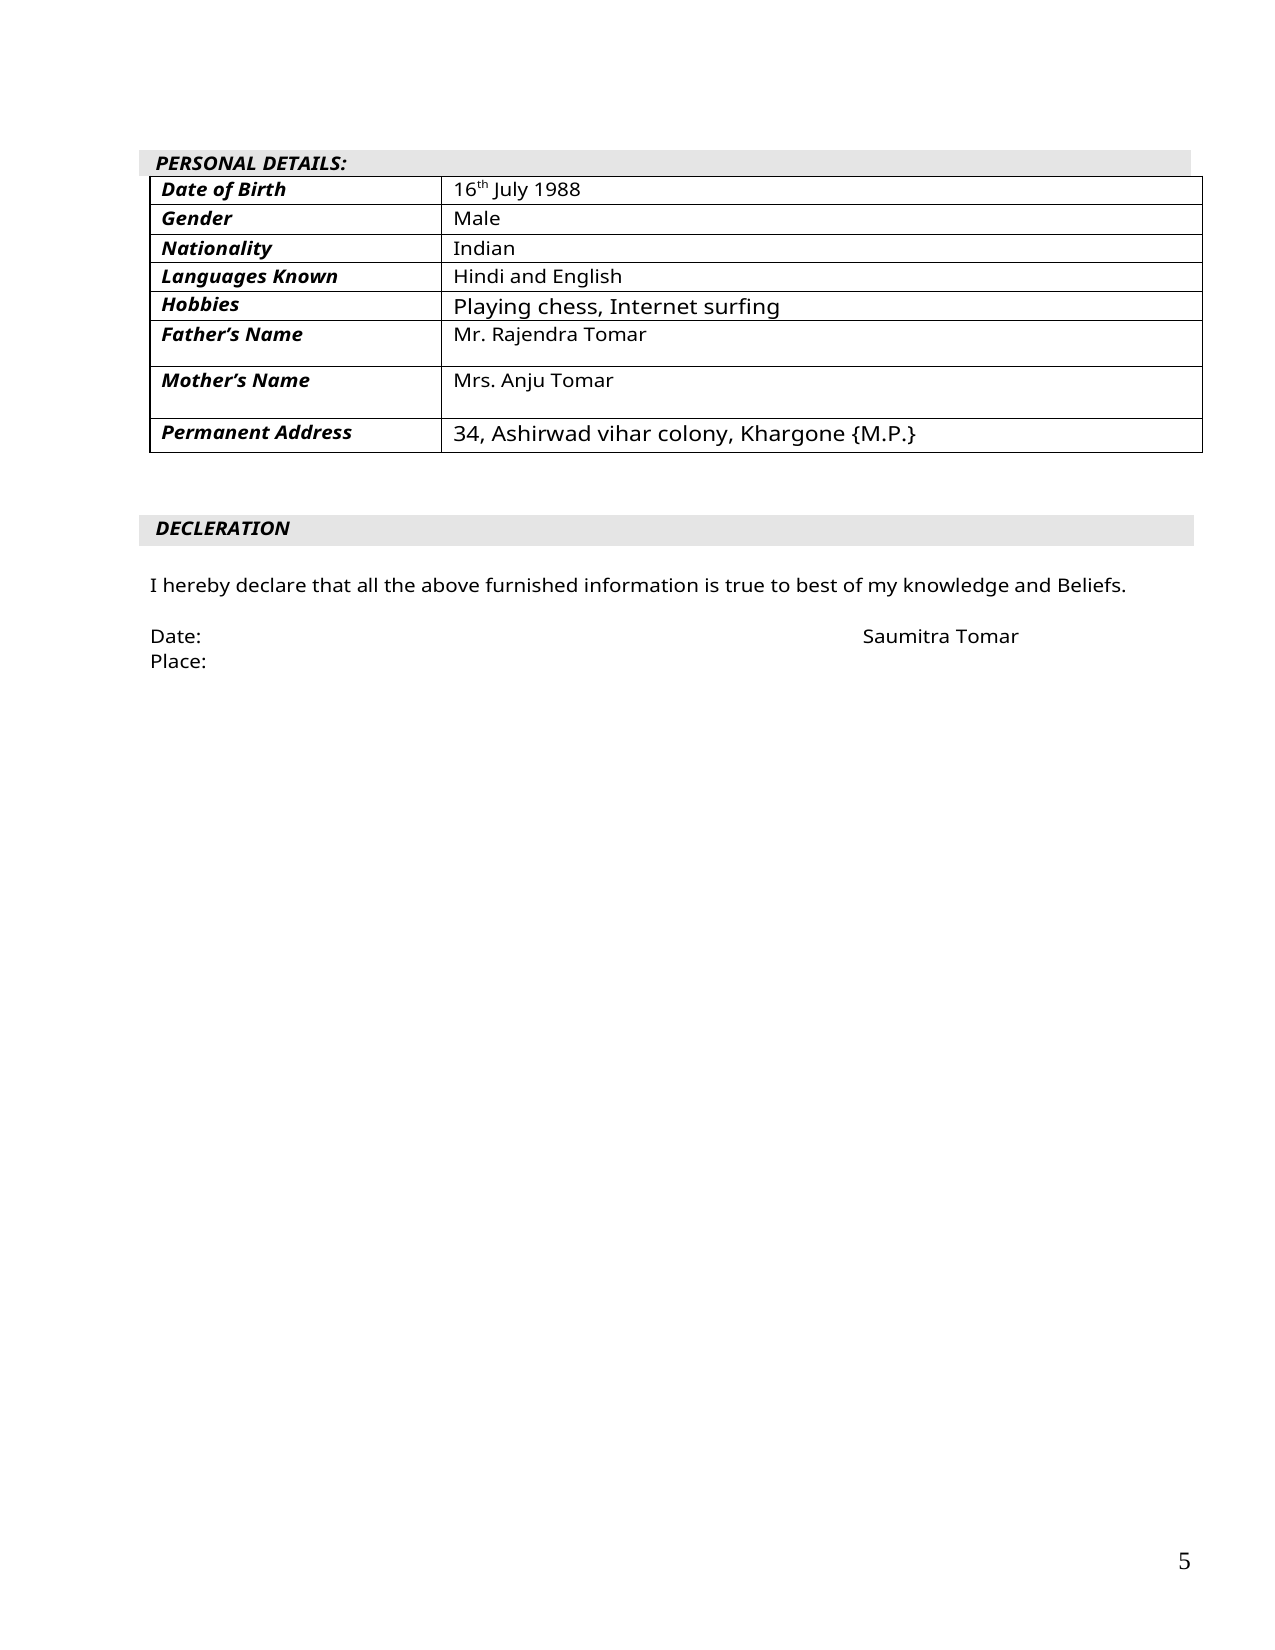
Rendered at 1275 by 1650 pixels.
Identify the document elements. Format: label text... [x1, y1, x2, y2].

table_cell Mr. Rajendra Tomar [442, 321, 1202, 366]
table_cell Indian [442, 235, 1202, 262]
table_header 16th July 1988 [442, 177, 1202, 204]
text Place: [150, 648, 1191, 674]
table_cell Hindi and English [442, 263, 1202, 291]
table_cell Playing chess, Internet surfing [442, 292, 1202, 320]
table_cell Languages Known [151, 263, 441, 291]
table_cell Male [442, 205, 1202, 234]
table_header DECLERATION [139, 515, 1194, 546]
table_header PERSONAL DETAILS: [139, 150, 1191, 176]
table_cell Permanent Address [151, 419, 441, 452]
table_cell Gender [151, 205, 441, 234]
table_cell Father’s Name [151, 321, 441, 366]
table_cell Mother’s Name [151, 367, 441, 418]
table_header Date of Birth [151, 177, 441, 204]
table_cell Nationality [151, 235, 441, 262]
table_cell 34, Ashirwad vihar colony, Khargone {M.P.} [442, 419, 1202, 452]
table_cell Mrs. Anju Tomar [442, 367, 1202, 418]
text Date: Saumitra Tomar [150, 623, 1191, 648]
text I hereby declare that all the above furnished information is true to best of my knowledge and Beliefs. [150, 572, 1191, 597]
table_cell Hobbies [151, 292, 441, 320]
